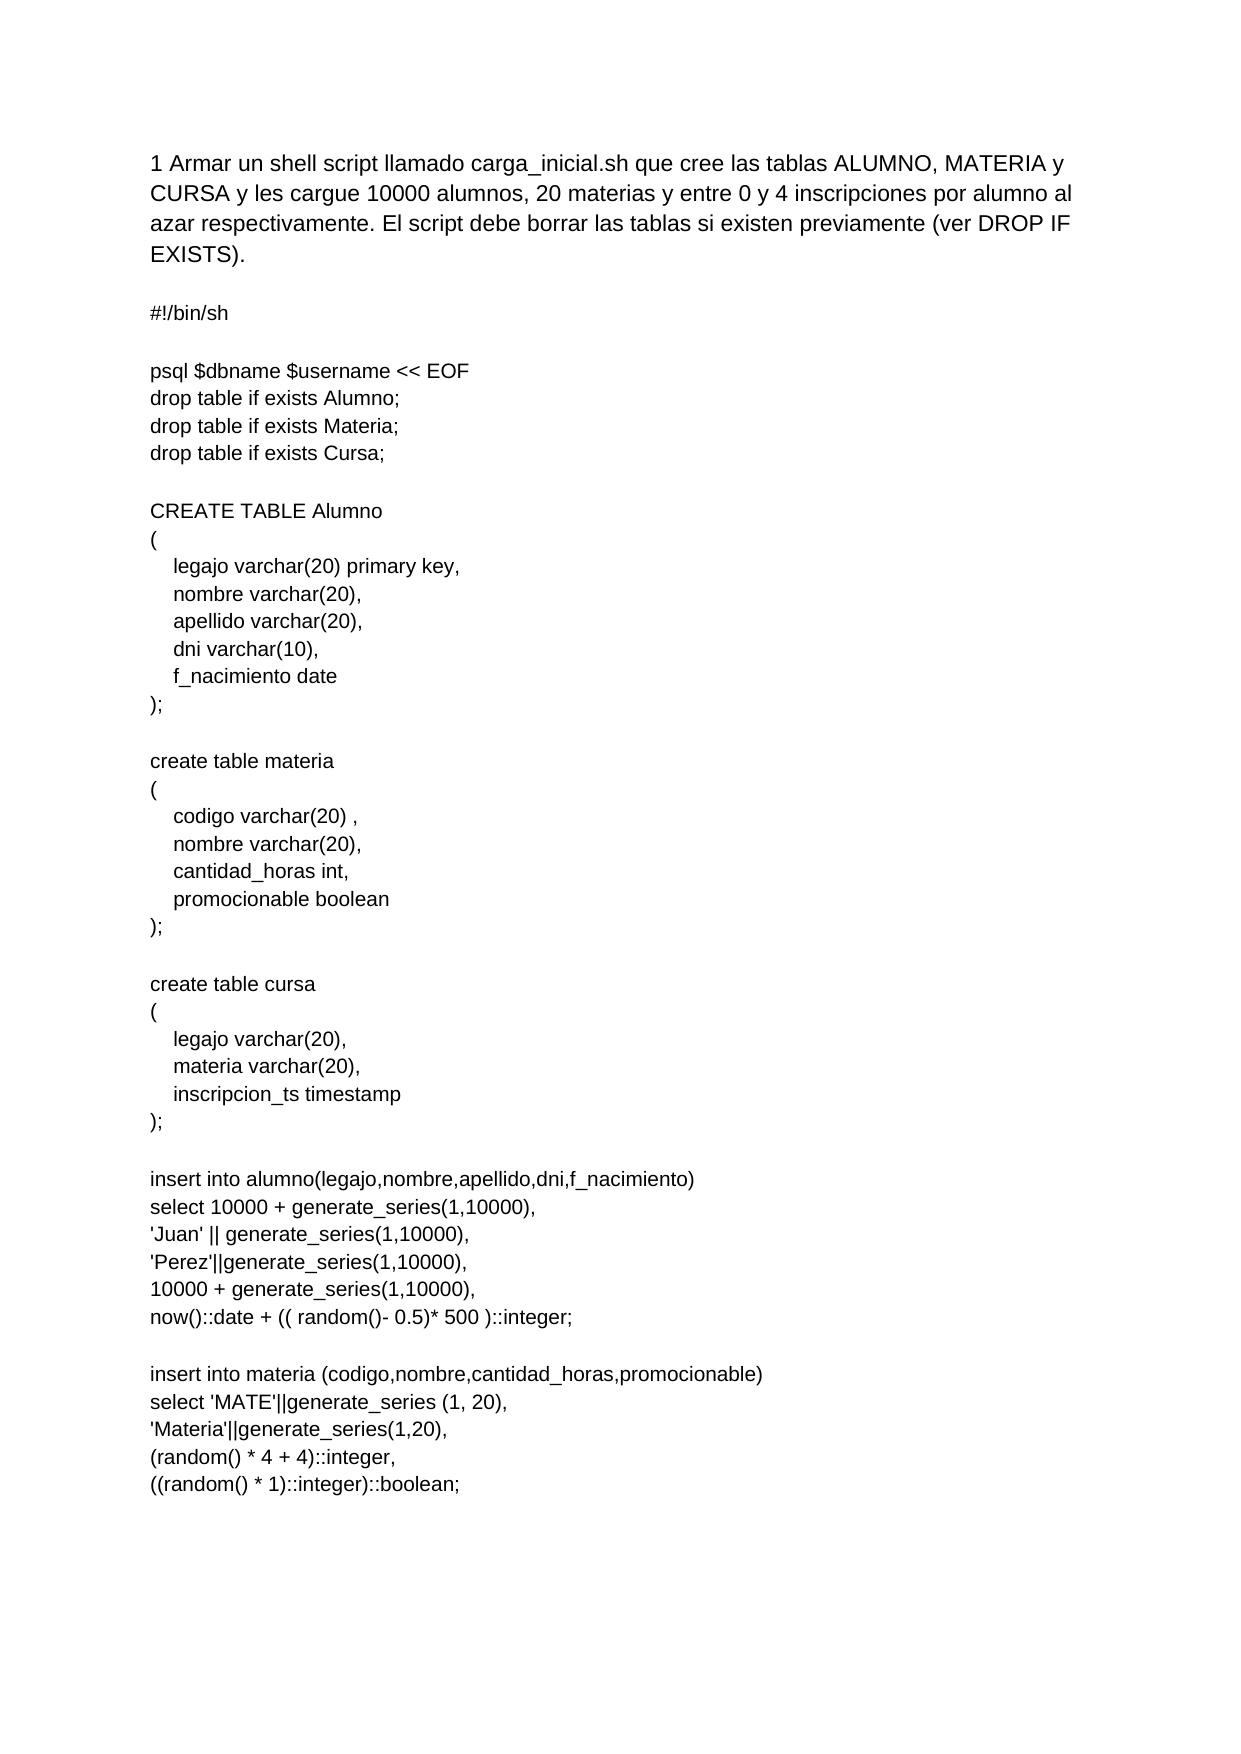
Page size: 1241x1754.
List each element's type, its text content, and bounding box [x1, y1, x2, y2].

text 'Materia'||generate_series(1,20), [150, 1417, 1090, 1441]
text create table materia [150, 749, 1090, 773]
text apellido varchar(20), [150, 609, 1090, 633]
text legajo varchar(20), [150, 1027, 1090, 1051]
text dni varchar(10), [150, 636, 1090, 660]
text 1 Armar un shell script llamado carga_inicial.sh que cree las tablas ALUMNO, MATERIA y CURSA y les cargue 10000 alumnos, 20 materias y entre 0 y 4 inscripciones por alumno al azar respectivamente. El script debe borrar las tablas si existen previamente (ver DROP IF EXISTS). [150, 150, 1090, 267]
text legajo varchar(20) primary key, [150, 554, 1090, 578]
text ( [150, 777, 1090, 801]
text drop table if exists Alumno; [150, 386, 1090, 410]
text 'Perez'||generate_series(1,10000), [150, 1249, 1090, 1273]
text inscripcion_ts timestamp [150, 1082, 1090, 1106]
text #!/bin/sh [150, 301, 1090, 325]
text promocionable boolean [150, 887, 1090, 911]
text ( [150, 999, 1090, 1023]
text create table cursa [150, 972, 1090, 996]
text now()::date + (( random()- 0.5)* 500 )::integer; [150, 1304, 1090, 1328]
text ); [150, 1109, 1090, 1133]
text 'Juan' || generate_series(1,10000), [150, 1222, 1090, 1246]
text ); [150, 914, 1090, 938]
text insert into alumno(legajo,nombre,apellido,dni,f_nacimiento) [150, 1167, 1090, 1191]
text f_nacimiento date [150, 664, 1090, 688]
text 10000 + generate_series(1,10000), [150, 1277, 1090, 1301]
text (random() * 4 + 4)::integer, [150, 1445, 1090, 1469]
text nombre varchar(20), [150, 581, 1090, 605]
text psql $dbname $username << EOF [150, 359, 1090, 383]
text drop table if exists Materia; [150, 414, 1090, 438]
text codigo varchar(20) , [150, 804, 1090, 828]
text select 'MATE'||generate_series (1, 20), [150, 1390, 1090, 1414]
text select 10000 + generate_series(1,10000), [150, 1194, 1090, 1218]
text insert into materia (codigo,nombre,cantidad_horas,promocionable) [150, 1362, 1090, 1386]
text materia varchar(20), [150, 1054, 1090, 1078]
text ((random() * 1)::integer)::boolean; [150, 1472, 1090, 1496]
text nombre varchar(20), [150, 832, 1090, 856]
text ); [150, 691, 1090, 715]
text cantidad_horas int, [150, 859, 1090, 883]
text CREATE TABLE Alumno [150, 499, 1090, 523]
text ( [150, 526, 1090, 550]
text drop table if exists Cursa; [150, 441, 1090, 465]
